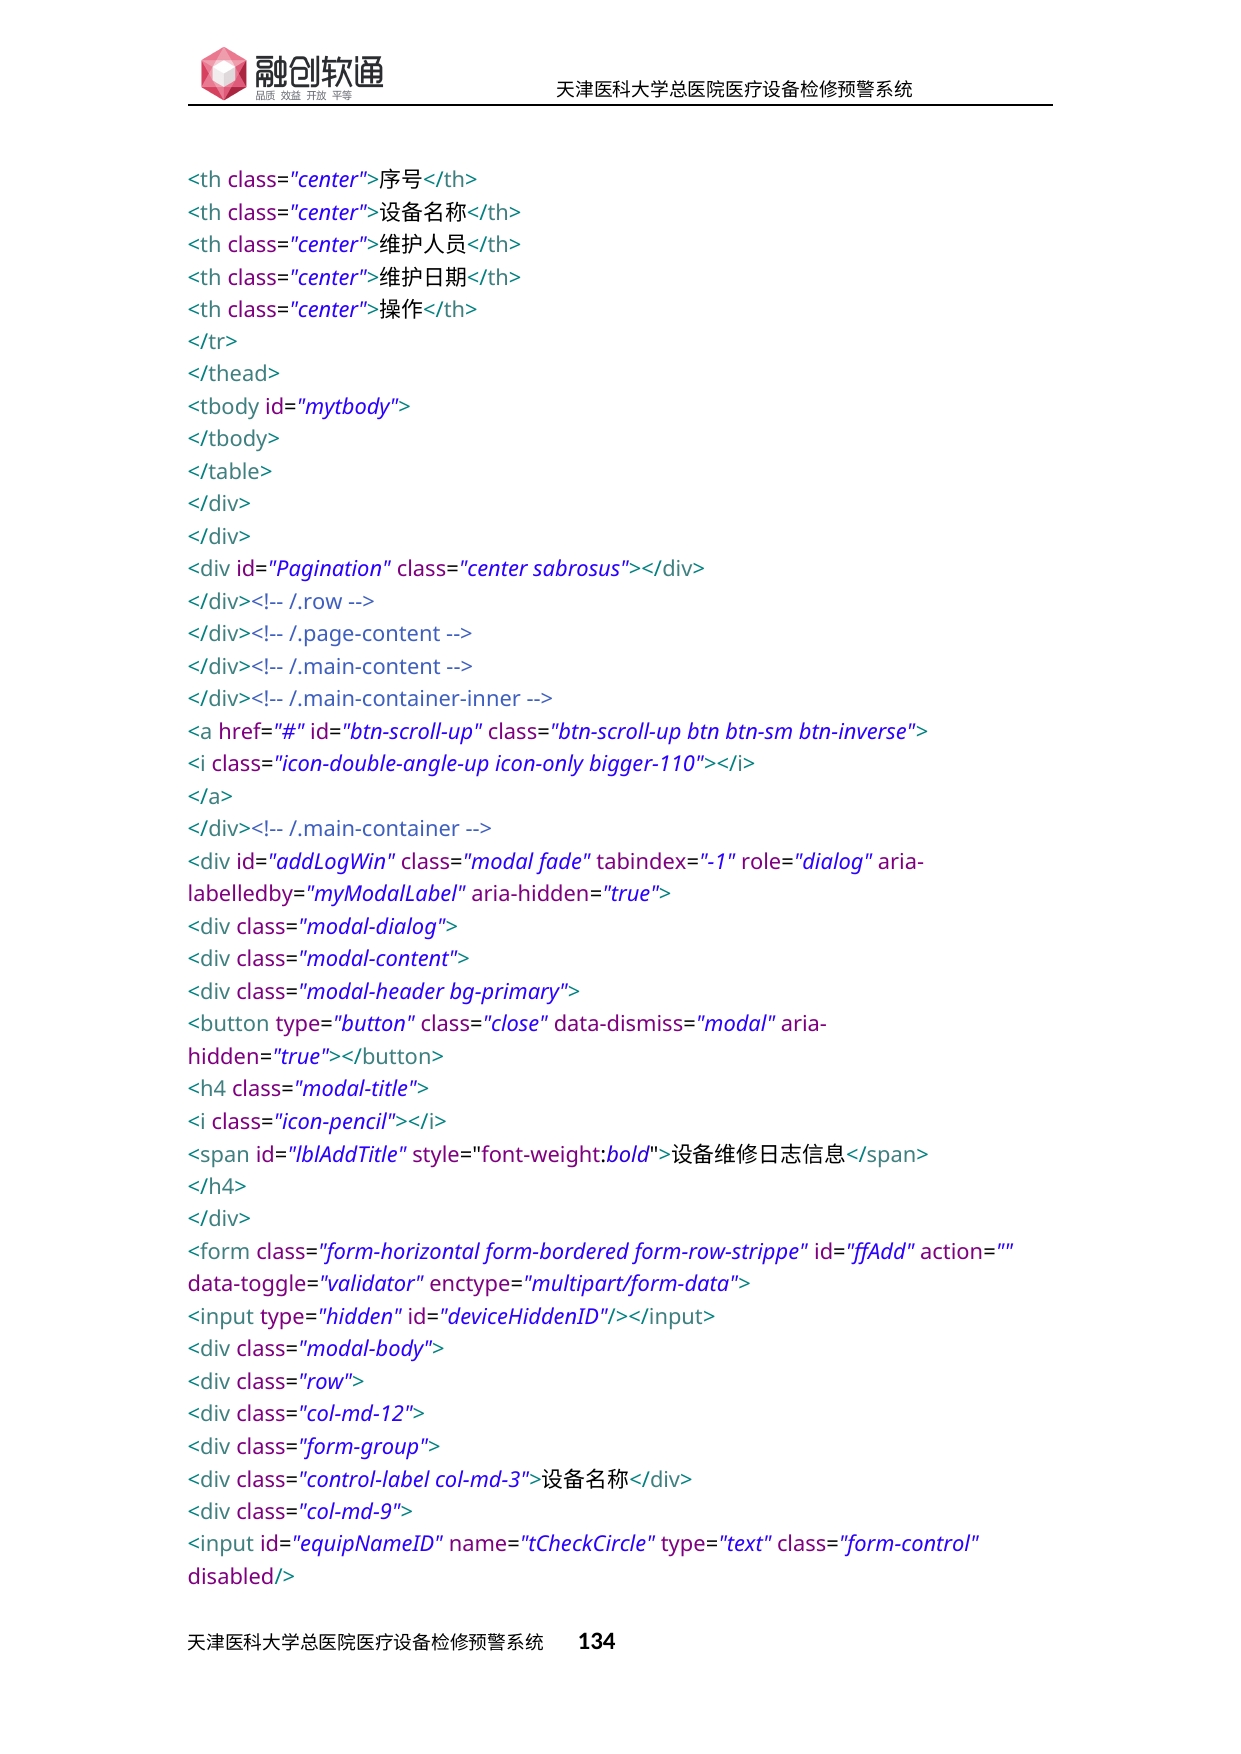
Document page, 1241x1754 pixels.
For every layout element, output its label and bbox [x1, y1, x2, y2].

picture [200, 45, 385, 101]
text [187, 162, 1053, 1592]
